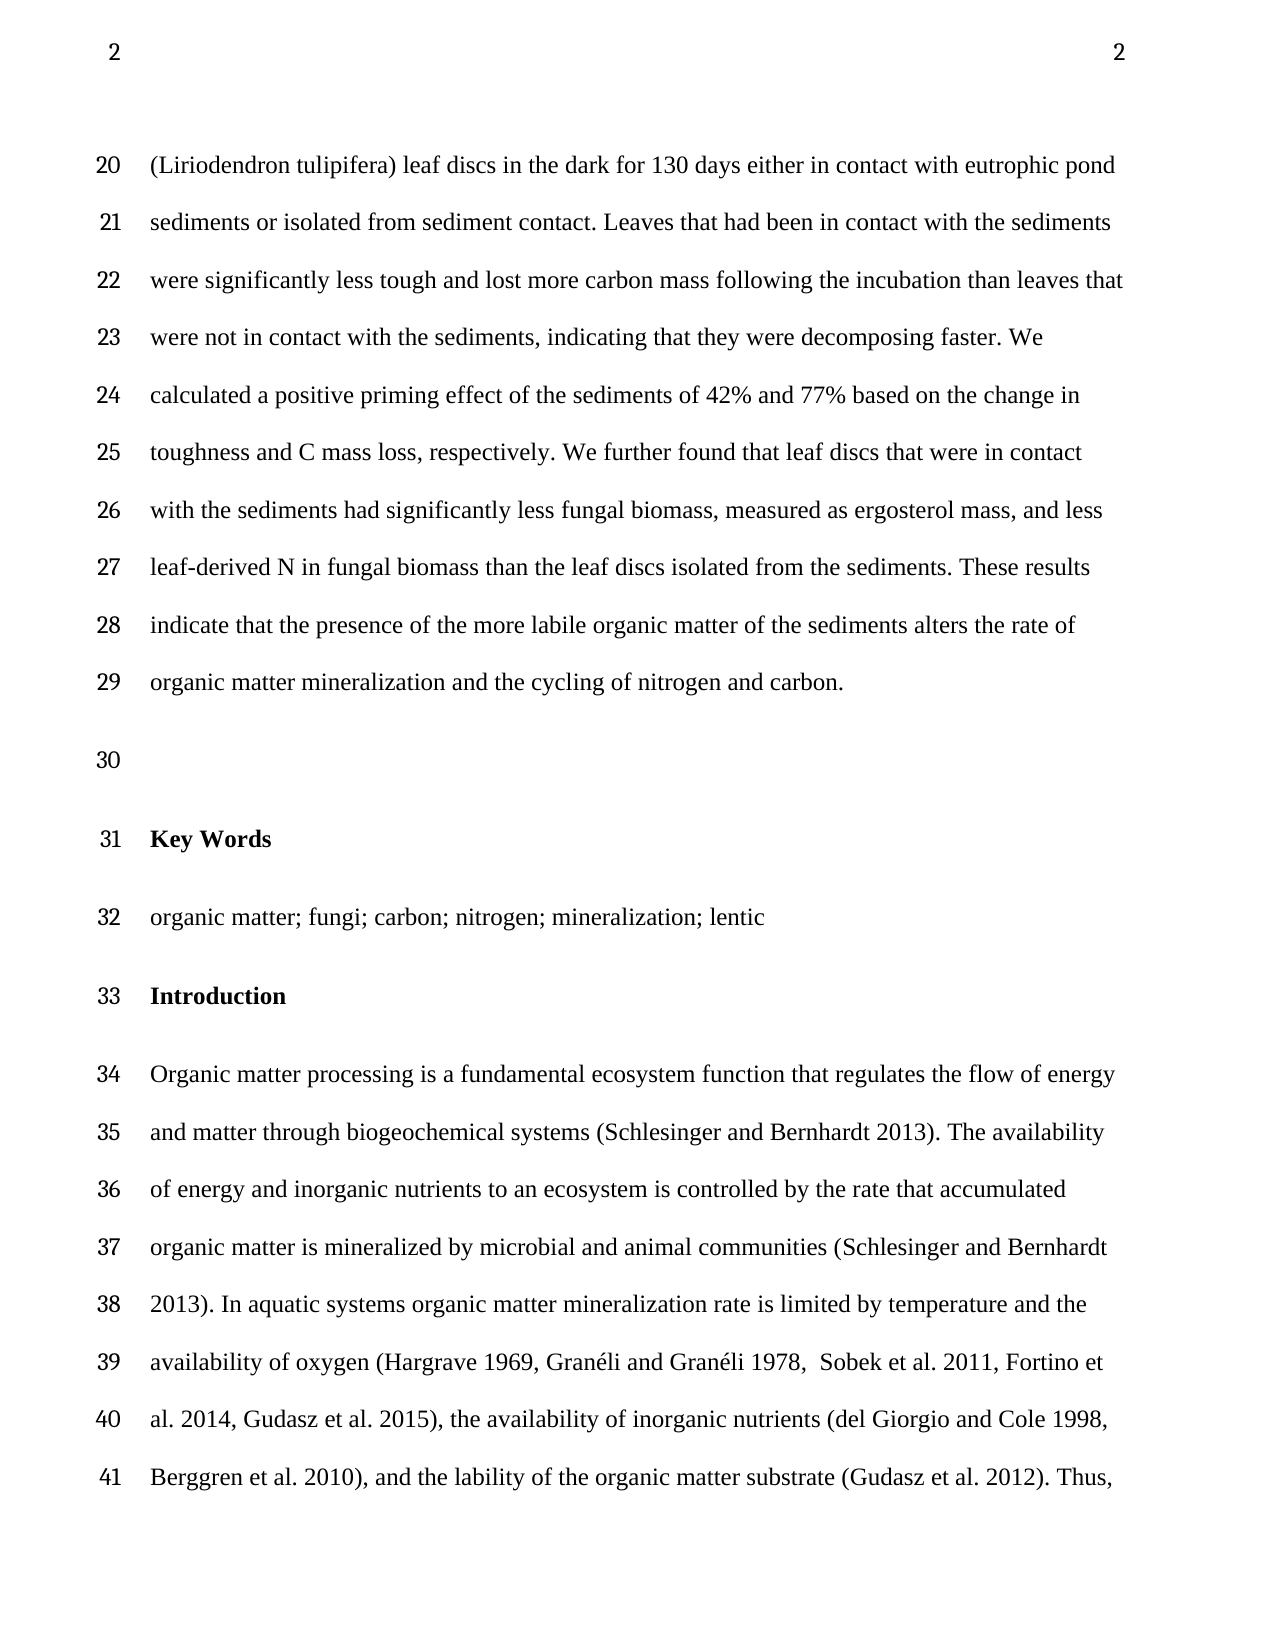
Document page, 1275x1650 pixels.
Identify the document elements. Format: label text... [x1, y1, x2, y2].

text organic matter; fungi; carbon; nitrogen; mineralization; lentic [150, 902, 1125, 931]
text Key Words [150, 824, 1125, 853]
text Introduction [150, 981, 1125, 1009]
